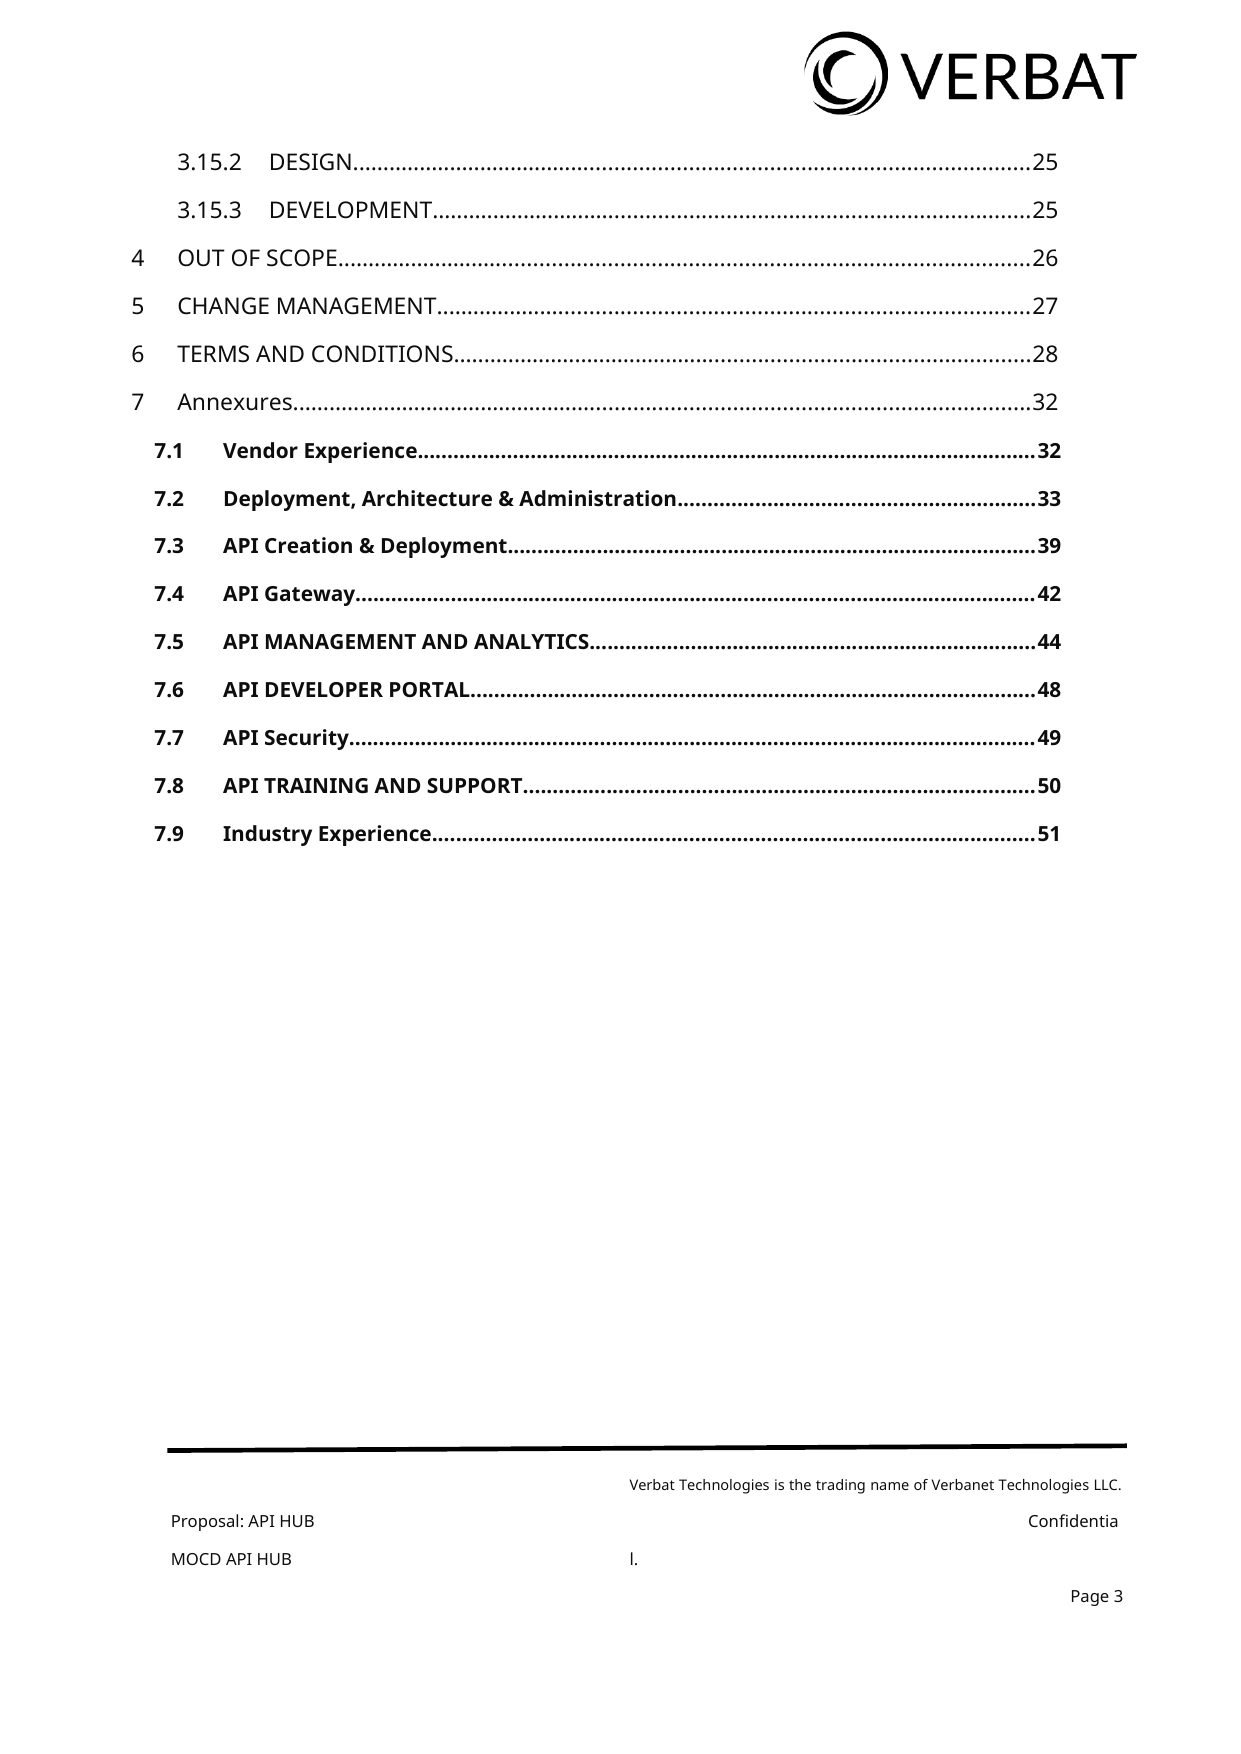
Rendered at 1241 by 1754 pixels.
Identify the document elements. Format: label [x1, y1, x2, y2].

picture [800, 27, 1138, 116]
